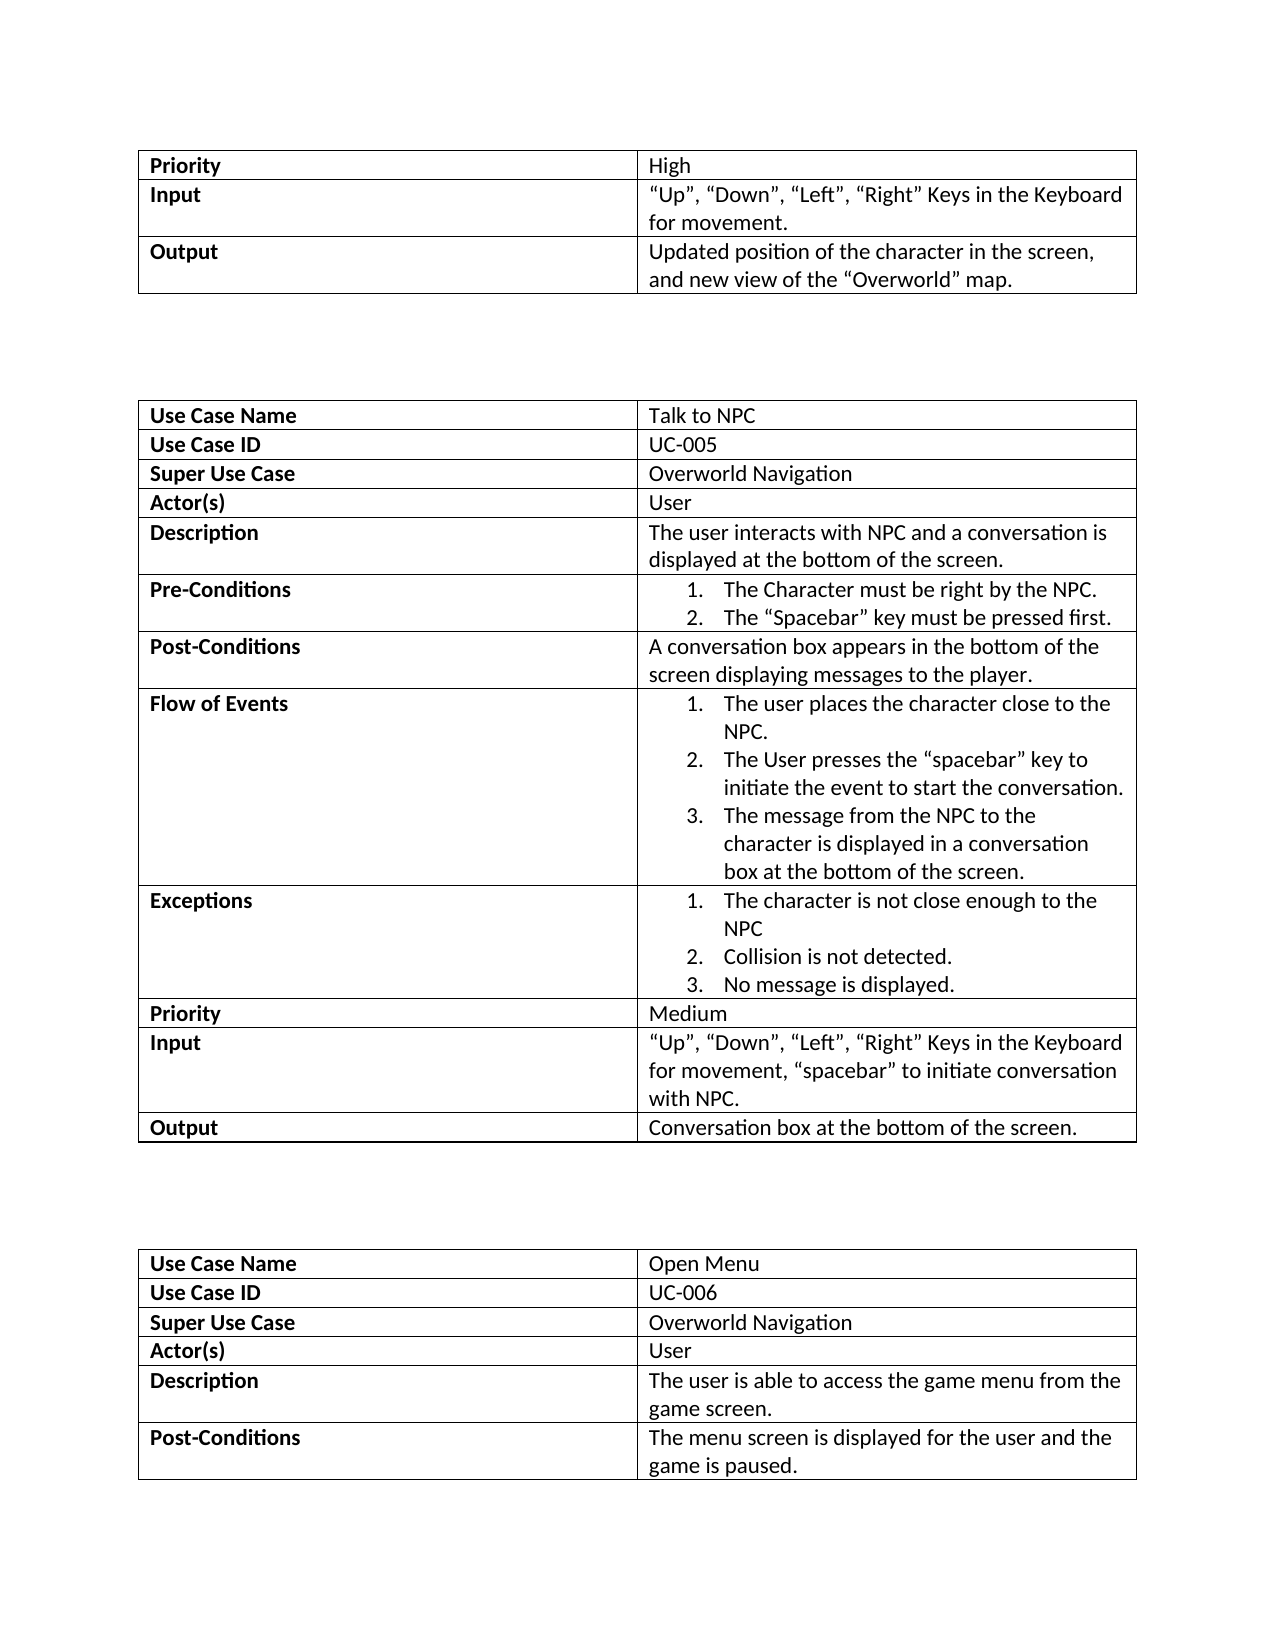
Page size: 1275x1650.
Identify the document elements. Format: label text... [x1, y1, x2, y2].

table_cell Input [139, 180, 637, 236]
table_cell User [638, 489, 1136, 517]
table_cell Actor(s) [139, 489, 637, 517]
table_cell Flow of Events [139, 689, 637, 885]
table_cell Priority [139, 151, 637, 179]
table_cell UC-005 [638, 430, 1136, 458]
table_cell Priority [139, 999, 637, 1027]
table_header Open Menu [638, 1250, 1136, 1277]
table_cell Overworld Navigation [638, 1308, 1136, 1336]
table_cell Actor(s) [139, 1337, 637, 1365]
table_cell “Up”, “Down”, “Left”, “Right” Keys in the Keyboard for movement. [638, 180, 1136, 236]
table_cell Use Case ID [139, 1279, 637, 1307]
table_cell Exceptions [139, 886, 637, 998]
table_cell The user interacts with NPC and a conversation is displayed at the bottom of the screen. [638, 518, 1136, 574]
table_cell The user is able to access the game menu from the game screen. [638, 1366, 1136, 1422]
table_cell Pre-Conditions [139, 575, 637, 631]
table_cell Description [139, 1366, 637, 1422]
table_cell Input [139, 1028, 637, 1112]
table_cell User [638, 1337, 1136, 1365]
table_cell Output [139, 237, 637, 293]
table_cell Conversation box at the bottom of the screen. [638, 1113, 1136, 1141]
table_cell Super Use Case [139, 1308, 637, 1336]
table_header Use Case Name [139, 401, 637, 429]
table_cell Overworld Navigation [638, 460, 1136, 487]
table_cell Post-Conditions [139, 632, 637, 688]
table_cell The Character must be right by the NPC. The “Spacebar” key must be pressed first. [638, 575, 1136, 631]
table_cell Output [139, 1113, 637, 1141]
table_cell The user places the character close to the NPC. The User presses the “spacebar” key to initiate the event to start the conversation. The message from the NPC to the character is displayed in a conversation box at the bottom of the screen. [638, 689, 1136, 885]
table_cell Use Case ID [139, 430, 637, 458]
table_cell Post-Conditions [139, 1423, 637, 1479]
table_cell Updated position of the character in the screen, and new view of the “Overworld” map. [638, 237, 1136, 293]
table_cell UC-006 [638, 1279, 1136, 1307]
table_cell The menu screen is displayed for the user and the game is paused. [638, 1423, 1136, 1479]
table_cell The character is not close enough to the NPC Collision is not detected. No message is displayed. [638, 886, 1136, 998]
table_header Use Case Name [139, 1250, 637, 1277]
table_cell Description [139, 518, 637, 574]
table_cell Super Use Case [139, 460, 637, 487]
table_cell A conversation box appears in the bottom of the screen displaying messages to the player. [638, 632, 1136, 688]
table_cell High [638, 151, 1136, 179]
table_cell “Up”, “Down”, “Left”, “Right” Keys in the Keyboard for movement, “spacebar” to initiate conversation with NPC. [638, 1028, 1136, 1112]
table_header Talk to NPC [638, 401, 1136, 429]
table_cell Medium [638, 999, 1136, 1027]
